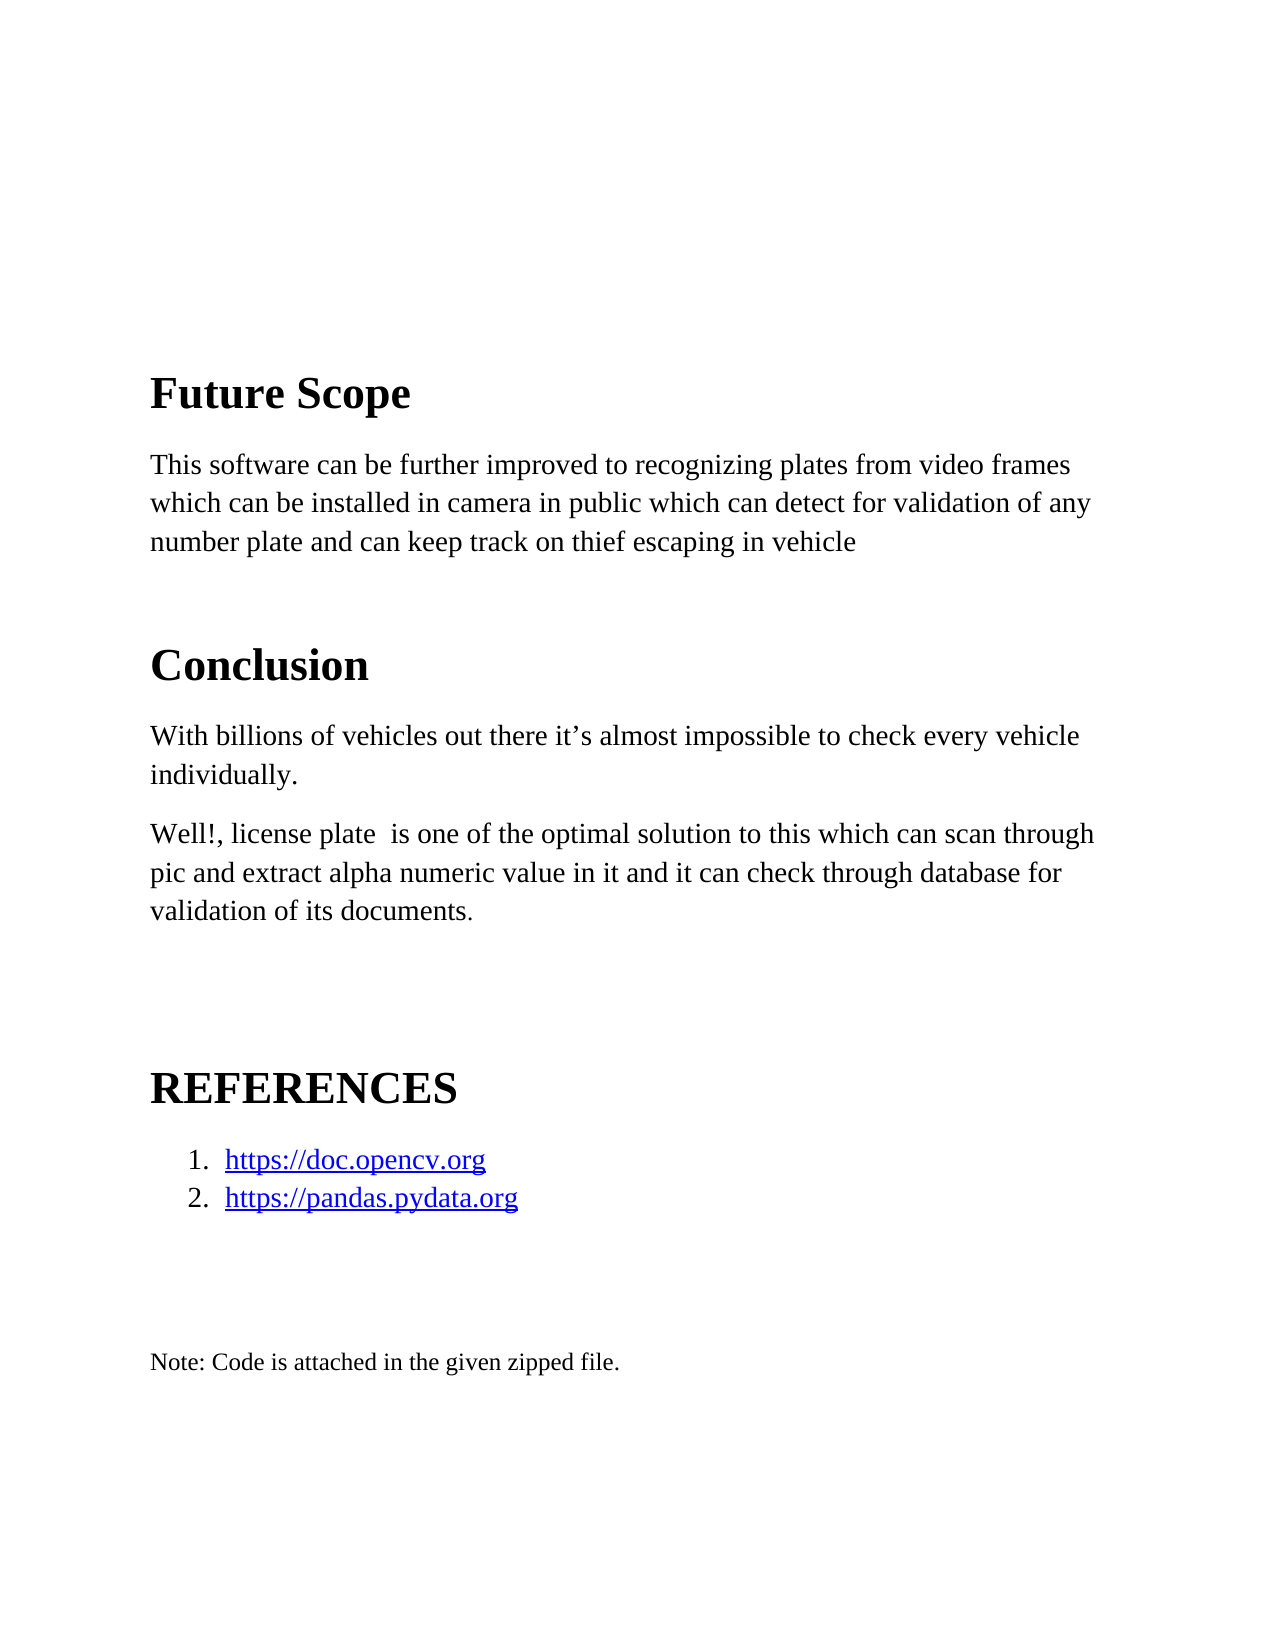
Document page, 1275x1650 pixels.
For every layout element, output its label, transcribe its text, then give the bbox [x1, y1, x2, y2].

text This software can be further improved to recognizing plates from video frames which can be installed in camera in public which can detect for validation of any number plate and can keep track on thief escaping in vehicle [150, 447, 1125, 557]
text Future Scope [150, 365, 1125, 418]
text REFERENCES [150, 1061, 1125, 1113]
list https://pandas.pydata.org [187, 1180, 1125, 1214]
text Conclusion [150, 637, 1125, 690]
text Note: Code is attached in the given zipped file. [150, 1347, 1125, 1376]
text With billions of vehicles out there it’s almost impossible to check every vehicle individually. [150, 718, 1125, 791]
list https://doc.opencv.org [187, 1142, 1125, 1175]
text Well!, license plate is one of the optimal solution to this which can scan through pic and extract alpha numeric value in it and it can check through database for validation of its documents. [150, 816, 1125, 927]
